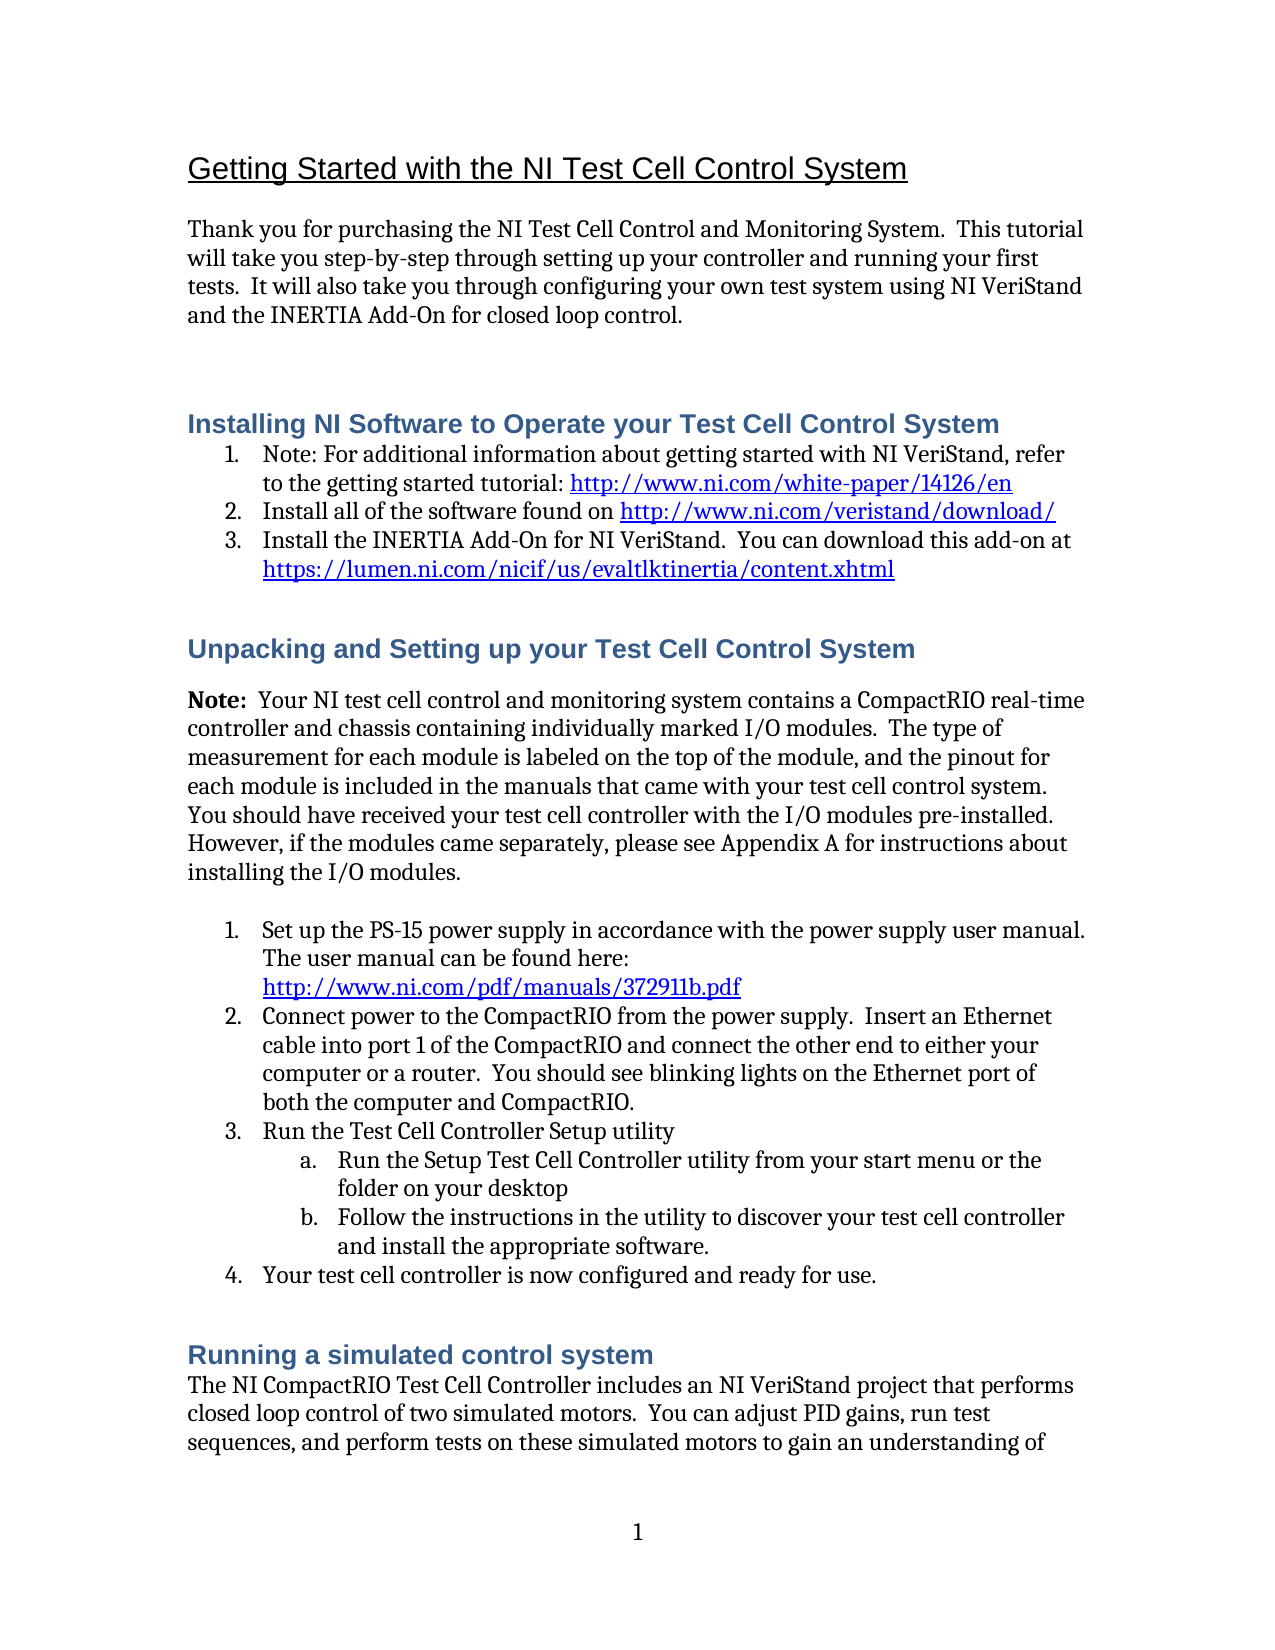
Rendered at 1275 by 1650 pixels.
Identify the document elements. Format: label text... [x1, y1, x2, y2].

list Install all of the software found on http://www.ni.com/veristand/download/ [225, 497, 1087, 526]
subtitle Unpacking and Setting up your Test Cell Control System [187, 633, 1087, 665]
subtitle Note: Your NI test cell control and monitoring system contains a CompactRIO real-time controller and chassis containing individually marked I/O modules. The type of measurement for each module is labeled on the top of the module, and the pinout for each module is included in the manuals that came with your test cell control system. You should have received your test cell controller with the I/O modules pre-installed. However, if the modules came separately, please see Appendix A for instructions about installing the I/O modules. [187, 686, 1087, 887]
list Run the Setup Test Cell Controller utility from your start menu or the folder on your desktop [300, 1146, 1087, 1203]
text Getting Started with the NI Test Cell Control System [187, 150, 1087, 186]
list Connect power to the CompactRIO from the power supply. Insert an Ethernet cable into port 1 of the CompactRIO and connect the other end to either your computer or a router. You should see blinking lights on the Ethernet port of both the computer and CompactRIO. [225, 1002, 1087, 1117]
list Follow the instructions in the utility to discover your test cell controller and install the appropriate software. [300, 1203, 1087, 1261]
subtitle Installing NI Software to Operate your Test Cell Control System [187, 408, 1087, 440]
list Set up the PS-15 power supply in accordance with the power supply user manual. The user manual can be found here: http://www.ni.com/pdf/manuals/372911b.pdf [225, 916, 1087, 1002]
text Thank you for purchasing the NI Test Cell Control and Monitoring System. This tutorial will take you step-by-step through setting up your controller and running your first tests. It will also take you through configuring your own test system using NI VeriStand and the INERTIA Add-On for closed loop control. [187, 215, 1087, 330]
subtitle Running a simulated control system [187, 1339, 1087, 1371]
list Note: For additional information about getting started with NI VeriStand, refer to the getting started tutorial: http://www.ni.com/white-paper/14126/en [225, 440, 1087, 497]
list Your test cell controller is now configured and ready for use. [225, 1261, 1087, 1289]
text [187, 1371, 1087, 1457]
list Install the INERTIA Add-On for NI VeriStand. You can download this add-on at https://lumen.ni.com/nicif/us/evaltlktinertia/content.xhtml [225, 526, 1087, 583]
list Run the Test Cell Controller Setup utility [225, 1117, 1087, 1146]
